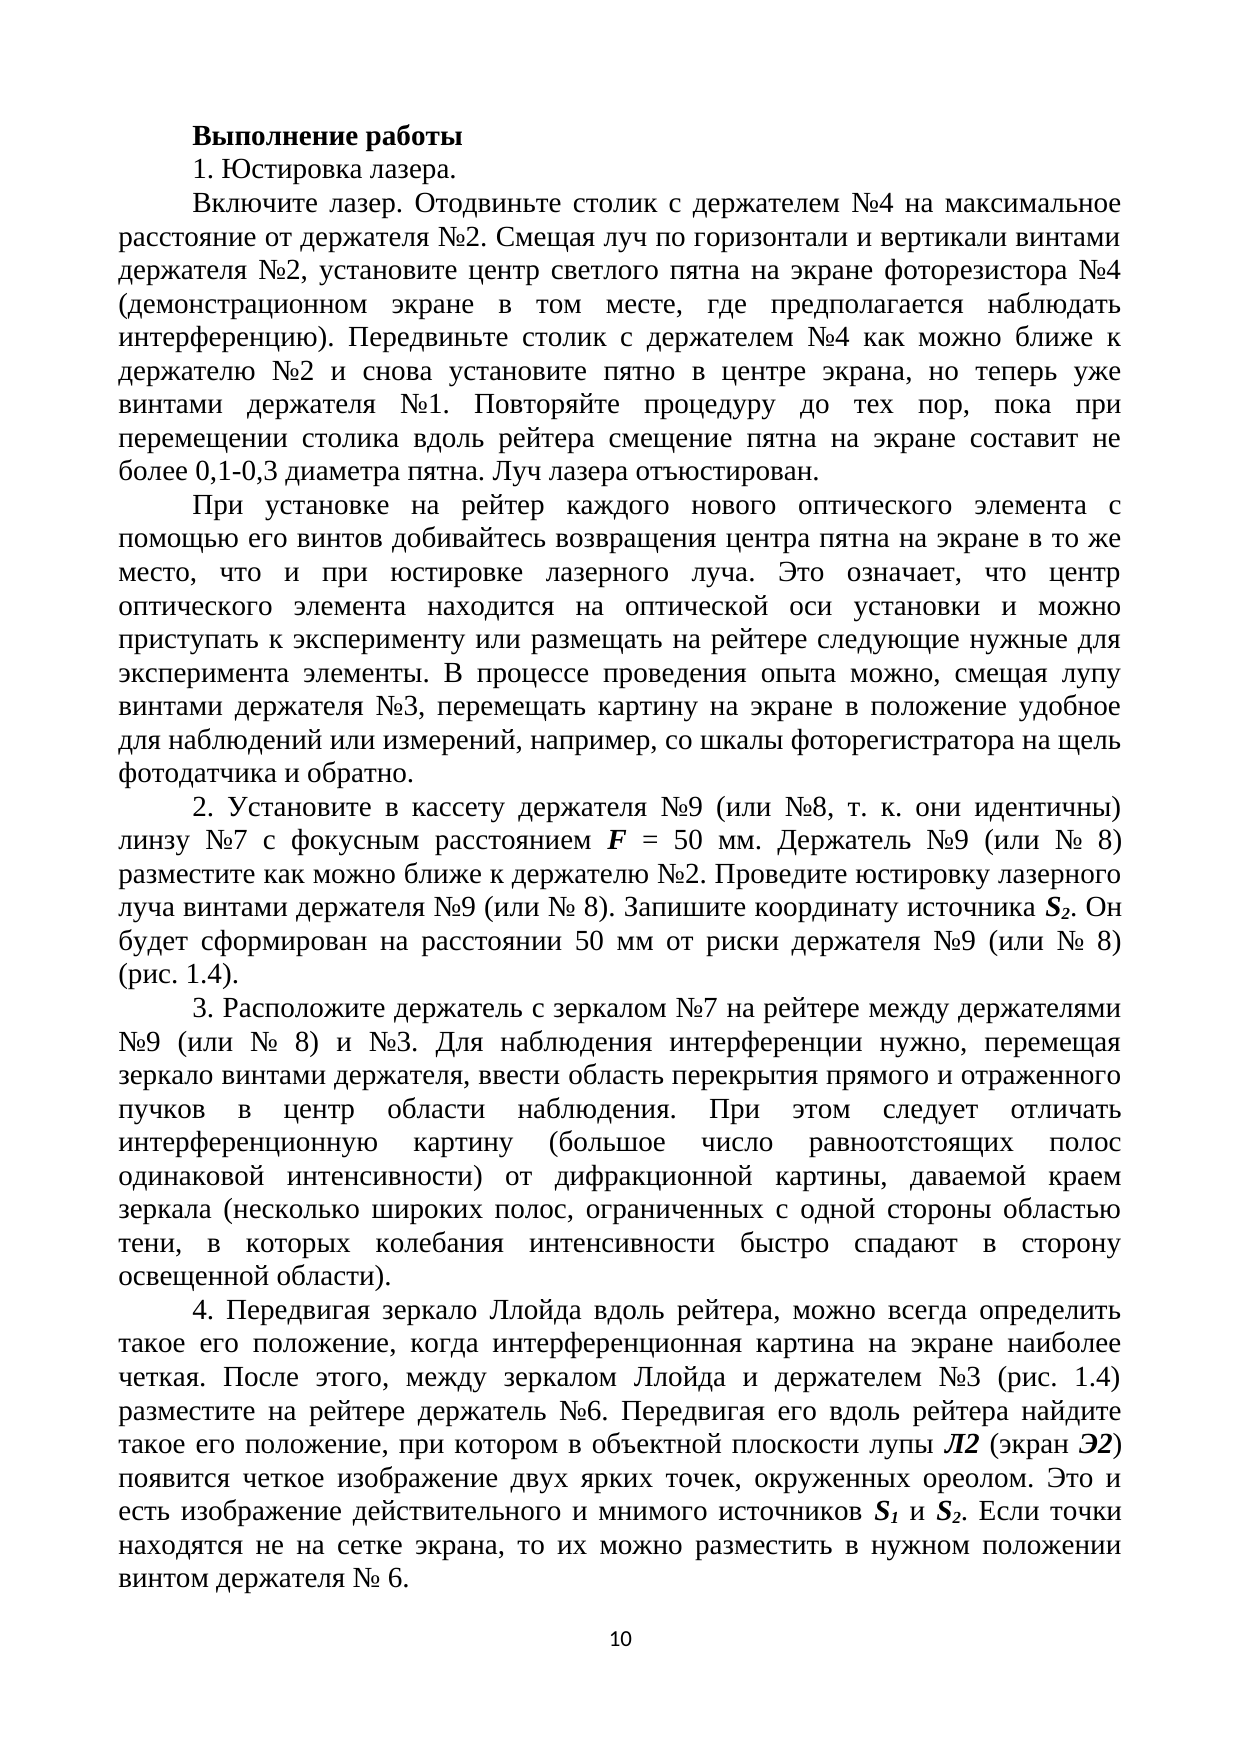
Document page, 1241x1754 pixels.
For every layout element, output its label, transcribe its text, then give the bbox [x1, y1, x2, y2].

text 3. Расположите держатель с зеркалом №7 на рейтере между держателями №9 (или № 8) и №3. Для наблюдения интерференции нужно, перемещая зеркало винтами держателя, ввести область перекрытия прямого и отраженного пучков в центр области наблюдения. При этом следует отличать интерференционную картину (большое число равноотстоящих полос одинаковой интенсивности) от дифракционной картины, даваемой краем зеркала (несколько широких полос, ограниченных с одной стороны областью тени, в которых колебания интенсивности быстро спадают в сторону освещенной области). [118, 990, 1122, 1292]
text При установке на рейтер каждого нового оптического элемента с помощью его винтов добивайтесь возвращения центра пятна на экране в то же место, что и при юстировке лазерного луча. Это означает, что центр оптического элемента находится на оптической оси установки и можно приступать к эксперименту или размещать на рейтере следующие нужные для эксперимента элементы. В процессе проведения опыта можно, смещая лупу винтами держателя №3, перемещать картину на экране в положение удобное для наблюдений или измерений, например, со шкалы фоторегистратора на щель фотодатчика и обратно. [118, 487, 1122, 789]
text 4. Передвигая зеркало Ллойда вдоль рейтера, можно всегда определить такое его положение, когда интерференционная картина на экране наиболее четкая. После этого, между зеркалом Ллойда и держателем №3 (рис. 1.4) разместите на рейтере держатель №6. Передвигая его вдоль рейтера найдите такое его положение, при котором в объектной плоскости лупы Л2 (экран Э2) появится четкое изображение двух ярких точек, окруженных ореолом. Это и есть изображение действительного и мнимого источников S1 и S2. Если точки находятся не на сетке экрана, то их можно разместить в нужном положении винтом держателя № 6. [118, 1292, 1122, 1594]
text 2. Установите в кассету держателя №9 (или №8, т. к. они идентичны) линзу №7 с фокусным расстоянием F = 50 мм. Держатель №9 (или № 8) разместите как можно ближе к держателю №2. Проведите юстировку лазерного луча винтами держателя №9 (или № 8). Запишите координату источника S2. Он будет сформирован на расстоянии 50 мм от риски держателя №9 (или № 8) (рис. 1.4). [118, 789, 1122, 990]
text Выполнение работы [118, 118, 1122, 152]
list 1. Юстировка лазера. [192, 152, 1122, 185]
text Включите лазер. Отодвиньте столик с держателем №4 на максимальное расстояние от держателя №2. Смещая луч по горизонтали и вертикали винтами держателя №2, установите центр светлого пятна на экране фоторезистора №4 (демонстрационном экране в том месте, где предполагается наблюдать интерференцию). Передвиньте столик с держателем №4 как можно ближе к держателю №2 и снова установите пятно в центре экрана, но теперь уже винтами держателя №1. Повторяйте процедуру до тех пор, пока при перемещении столика вдоль рейтера смещение пятна на экране составит не более 0,1-0,3 диаметра пятна. Луч лазера отъюстирован. [118, 185, 1122, 487]
